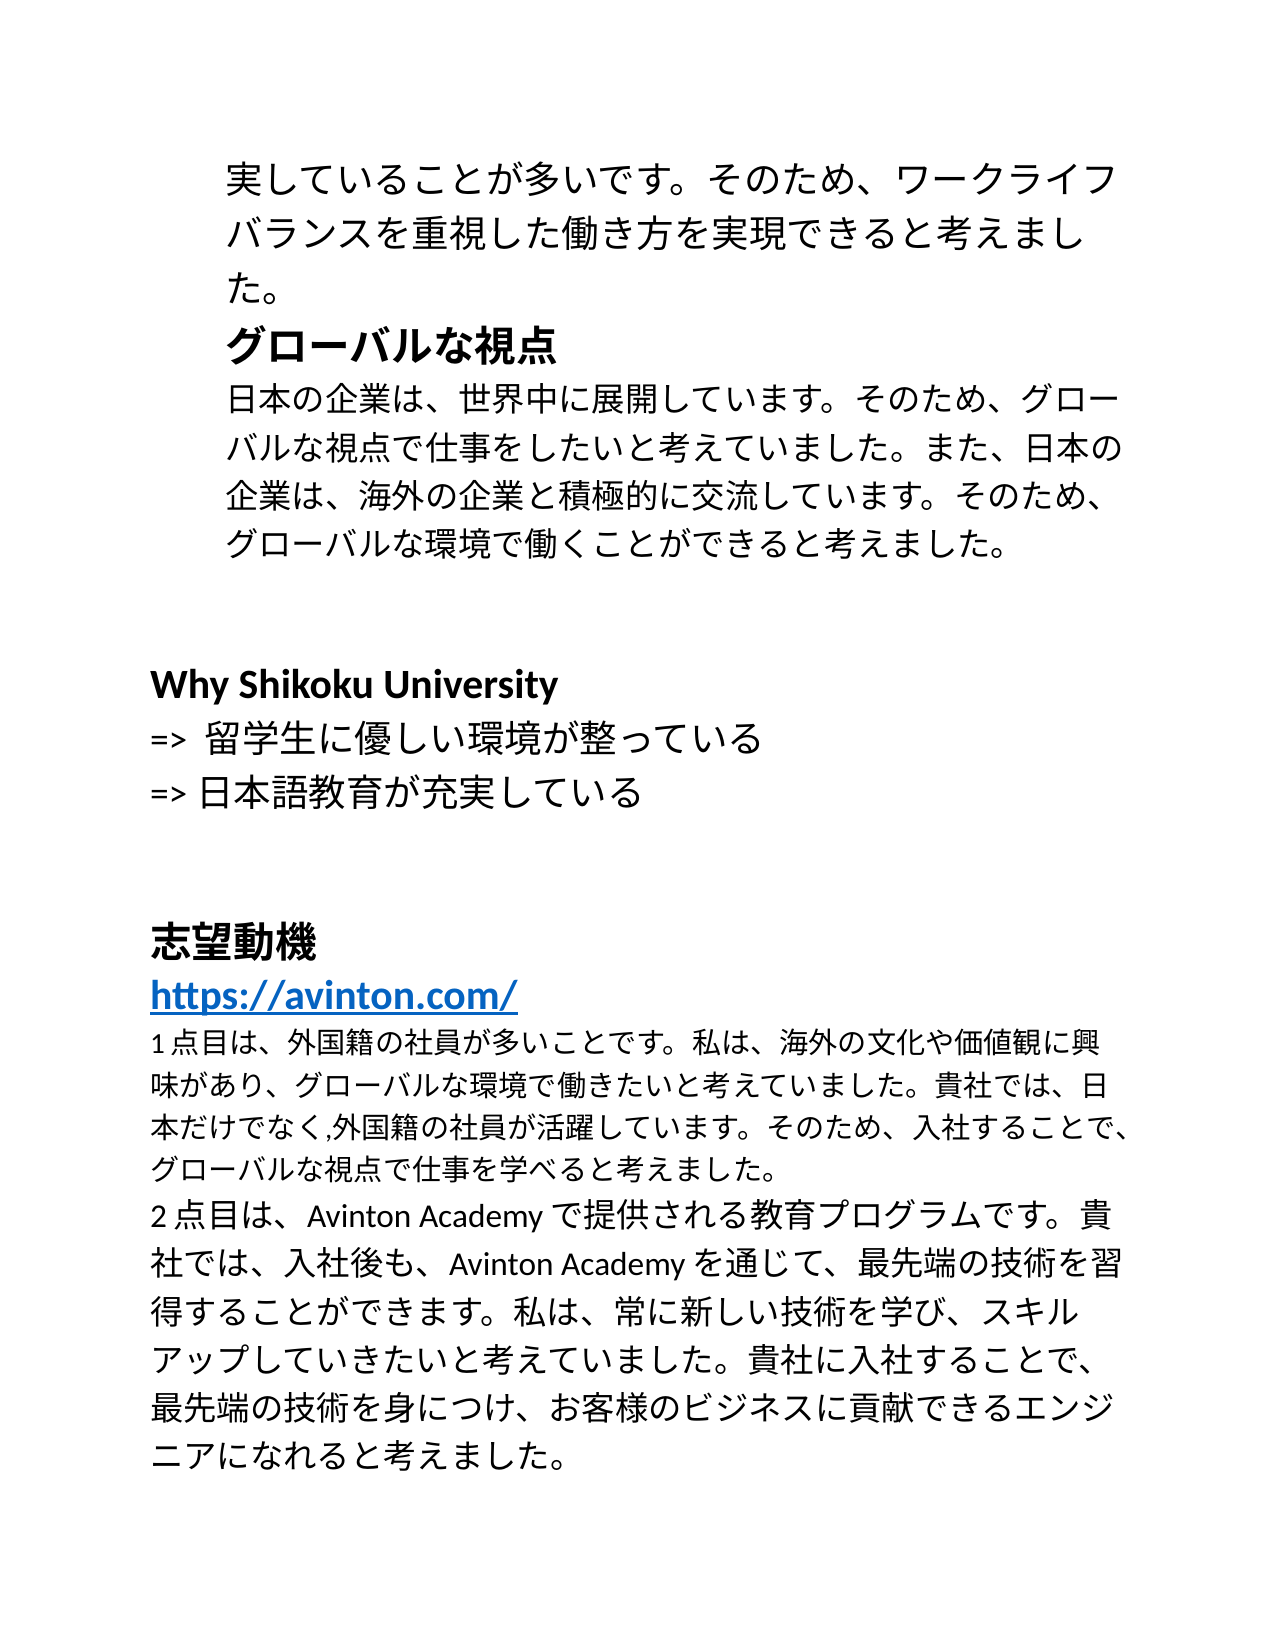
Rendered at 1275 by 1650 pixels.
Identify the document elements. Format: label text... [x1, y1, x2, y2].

text => 日本語教育が充実している [150, 763, 1125, 817]
text https://avinton.com/ [150, 969, 1125, 1020]
text 2点目は、Avinton Academyで提供される教育プログラムです。貴社では、入社後も、Avinton Academyを通じて、最先端の技術を習得することができます。私は、常に新しい技術を学び、スキルアップしていきたいと考えていました。貴社に入社することで、最先端の技術を身につけ、お客様のビジネスに貢献できるエンジニアになれると考えました。 [150, 1189, 1125, 1478]
text Why Shikoku University [150, 658, 1125, 708]
text 1点目は、外国籍の社員が多いことです。私は、海外の文化や価値観に興味があり、グローバルな環境で働きたいと考えていました。貴社では、日本だけでなく,外国籍の社員が活躍しています。そのため、入社することで、グローバルな視点で仕事を学べると考えました。 [150, 1020, 1125, 1189]
text グローバルな視点 [150, 313, 1125, 373]
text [150, 150, 1125, 313]
text 志望動機 [150, 909, 1125, 969]
text 日本の企業は、世界中に展開しています。そのため、グロー バルな視点で仕事をしたいと考えていました。また、日本の 企業は、海外の企業と積極的に交流しています。そのため、 グローバルな環境で働くことができると考えました。 [150, 373, 1125, 566]
text => 留学生に優しい環境が整っている [150, 708, 1125, 763]
